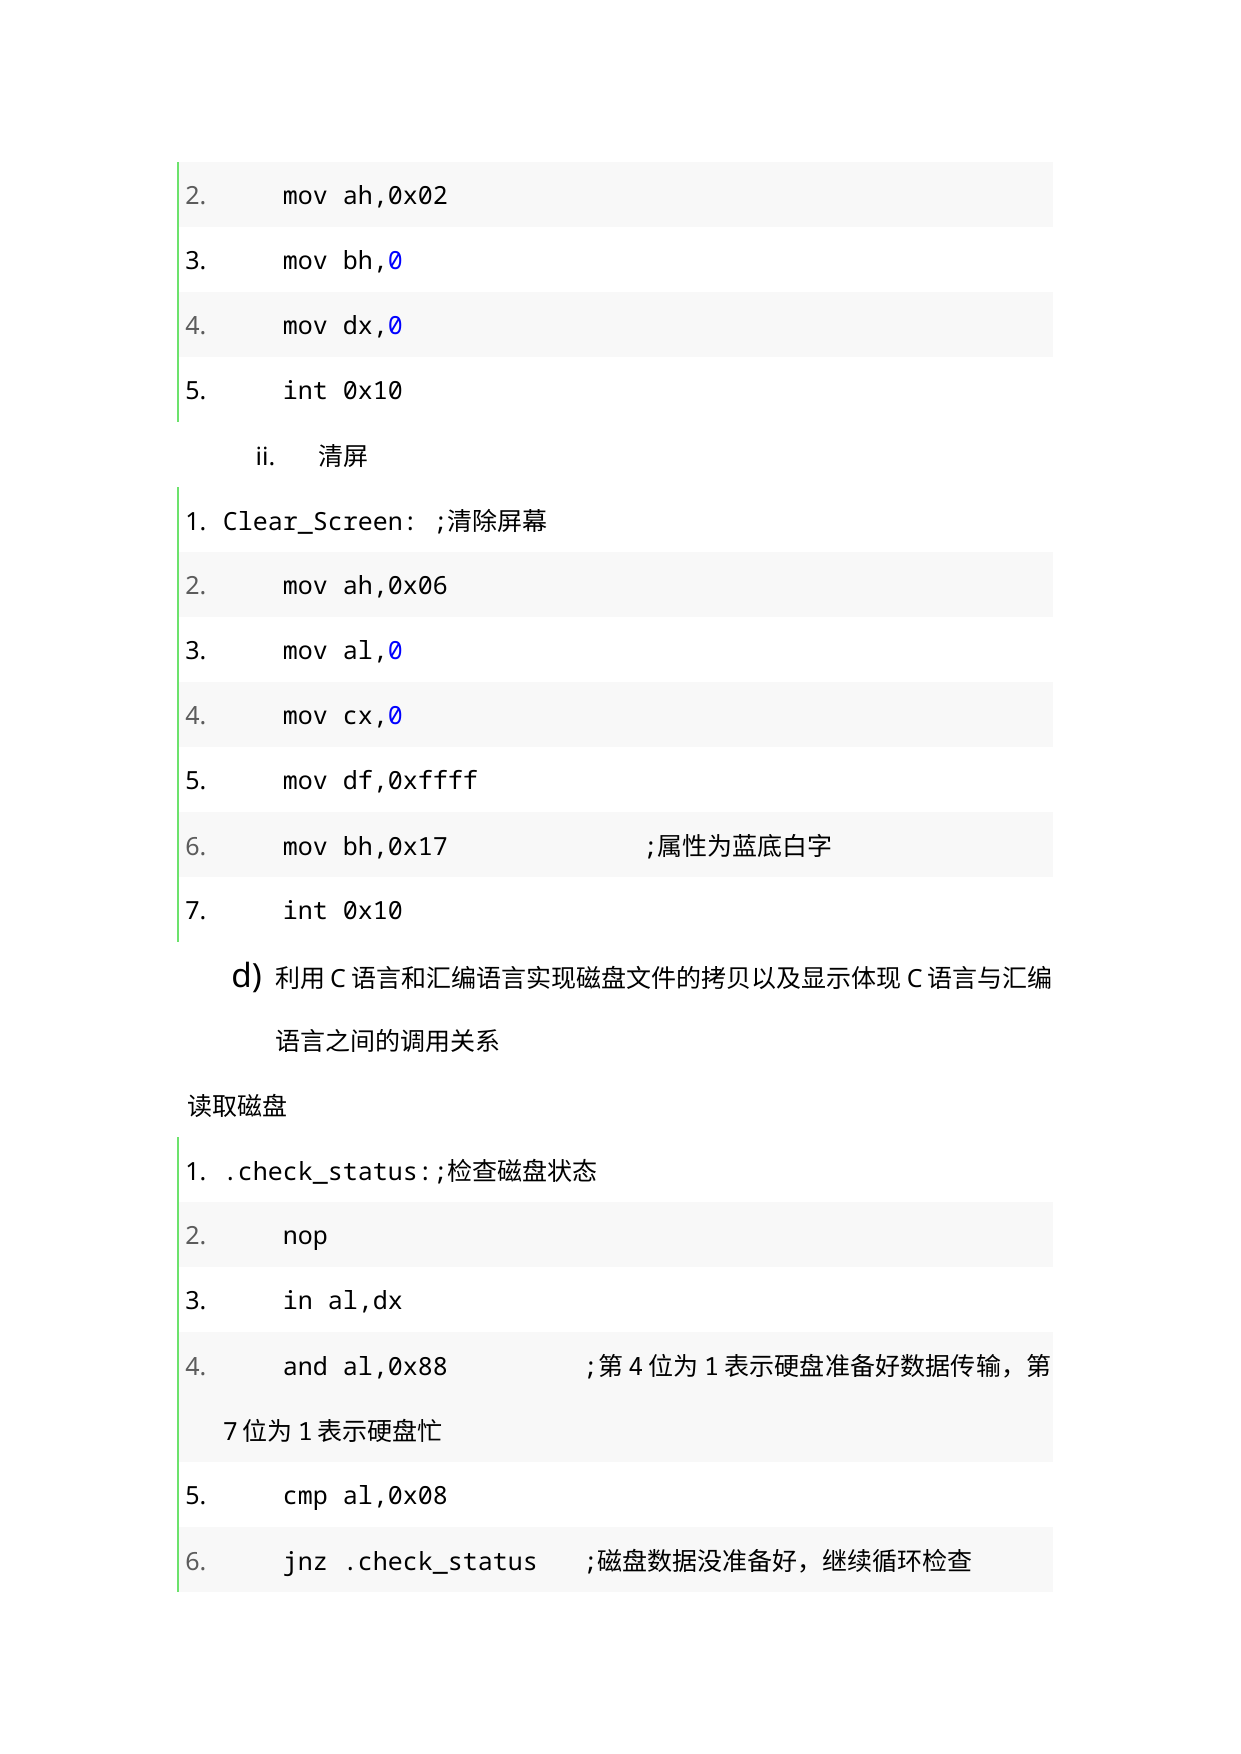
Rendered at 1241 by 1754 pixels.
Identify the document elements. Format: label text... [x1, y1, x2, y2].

list Clear_Screen: ;清除屏幕 [179, 487, 1053, 552]
list int 0x10 [179, 357, 1053, 422]
list 读取磁盘 [187, 1072, 1053, 1137]
list mov cx,0 [179, 682, 1053, 747]
list and al,0x88 ;第4位为1表示硬盘准备好数据传输，第7位为1表示硬盘忙 [179, 1332, 1053, 1462]
list 利用C语言和汇编语言实现磁盘文件的拷贝以及显示体现C语言与汇编语言之间的调用关系 [231, 942, 1053, 1072]
list 清屏 [275, 422, 1053, 487]
list mov bh,0x17 ;属性为蓝底白字 [179, 812, 1053, 877]
list mov al,0 [179, 617, 1053, 682]
list mov ah,0x06 [179, 552, 1053, 617]
list mov df,0xffff [179, 747, 1053, 812]
list mov bh,0 [179, 227, 1053, 292]
list mov ah,0x02 [179, 162, 1053, 227]
list cmp al,0x08 [179, 1462, 1053, 1527]
list nop [179, 1202, 1053, 1267]
list mov dx,0 [179, 292, 1053, 357]
list in al,dx [179, 1267, 1053, 1332]
list int 0x10 [179, 877, 1053, 942]
list jnz .check_status ;磁盘数据没准备好，继续循环检查 [179, 1527, 1053, 1592]
list .check_status:;检查磁盘状态 [179, 1137, 1053, 1202]
